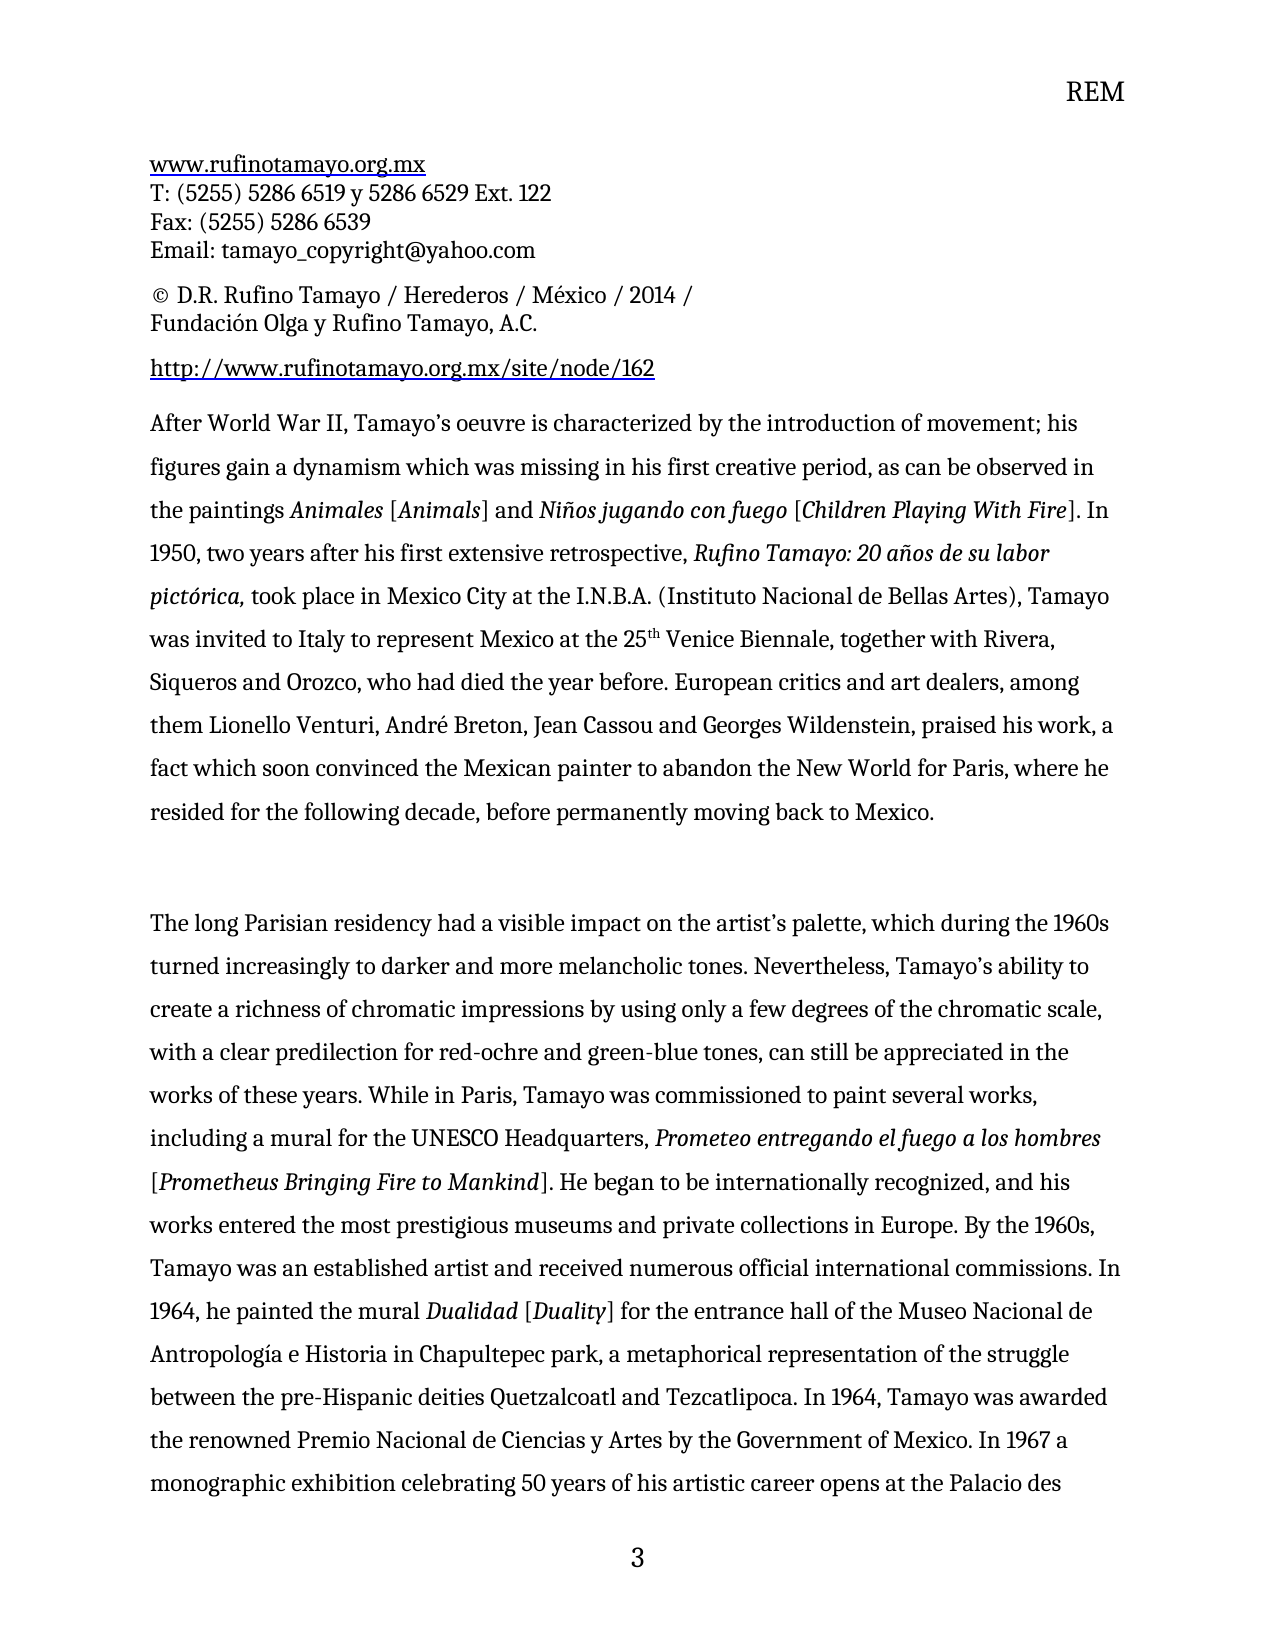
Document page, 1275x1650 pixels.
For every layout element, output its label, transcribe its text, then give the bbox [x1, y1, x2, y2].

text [150, 909, 1125, 1498]
text www.rufinotamayo.org.mx [150, 150, 1125, 179]
text After World War II, Tamayo’s oeuvre is characterized by the introduction of movement; his figures gain a dynamism which was missing in his first creative period, as can be observed in the paintings Animales [Animals] and Niños jugando con fuego [Children Playing With Fire]. In 1950, two years after his first extensive retrospective, Rufino Tamayo: 20 años de su labor pictórica, took place in Mexico City at the I.N.B.A. (Instituto Nacional de Bellas Artes), Tamayo was invited to Italy to represent Mexico at the 25th Venice Biennale, together with Rivera, Siqueros and Orozco, who had died the year before. European critics and art dealers, among them Lionello Venturi, André Breton, Jean Cassou and Georges Wildenstein, praised his work, a fact which soon convinced the Mexican painter to abandon the New World for Paris, where he resided for the following decade, before permanently moving back to Mexico. [150, 409, 1125, 826]
text T: (5255) 5286 6519 y 5286 6529 Ext. 122 Fax: (5255) 5286 6539 Email: tamayo_copyright@yahoo.com [150, 179, 1125, 265]
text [150, 281, 1125, 338]
text http://www.rufinotamayo.org.mx/site/node/162 [150, 354, 1125, 382]
